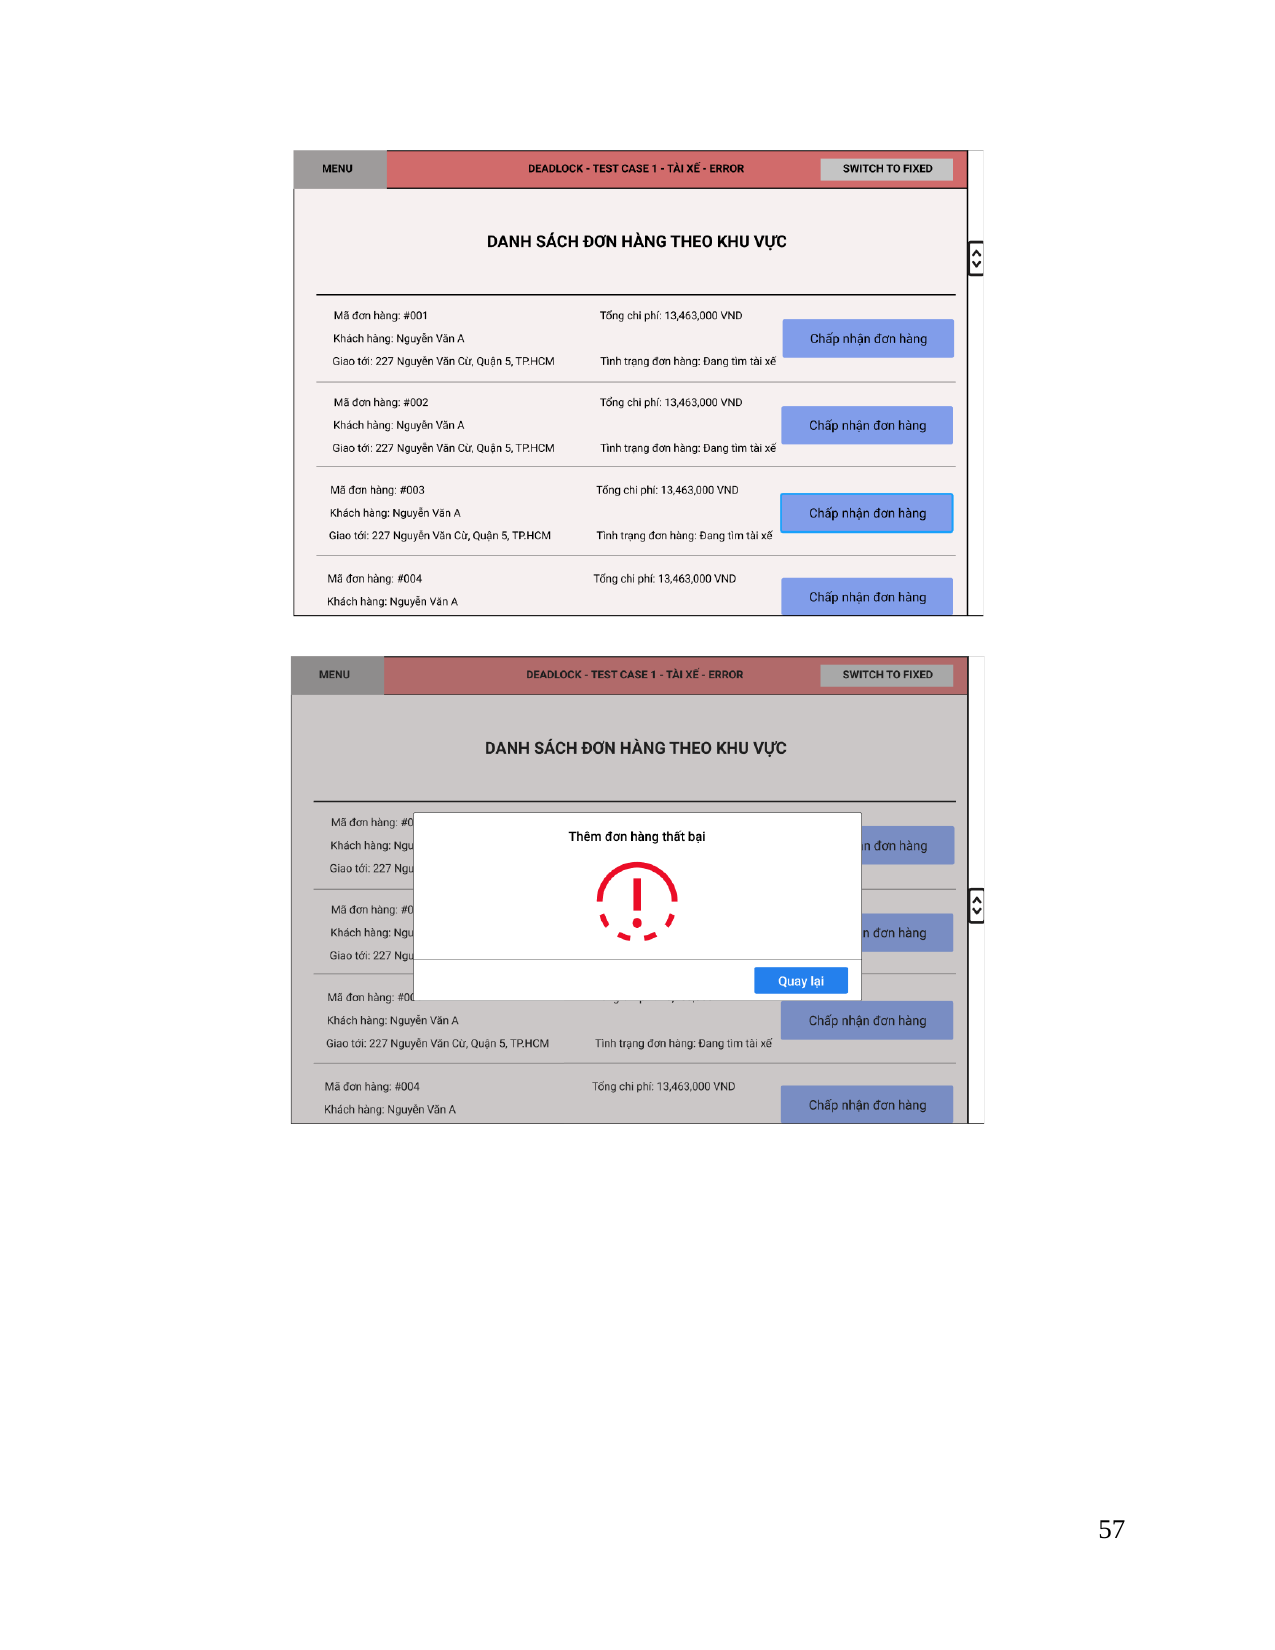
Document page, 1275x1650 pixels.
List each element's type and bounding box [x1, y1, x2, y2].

picture [290, 656, 985, 1124]
picture [291, 150, 984, 617]
